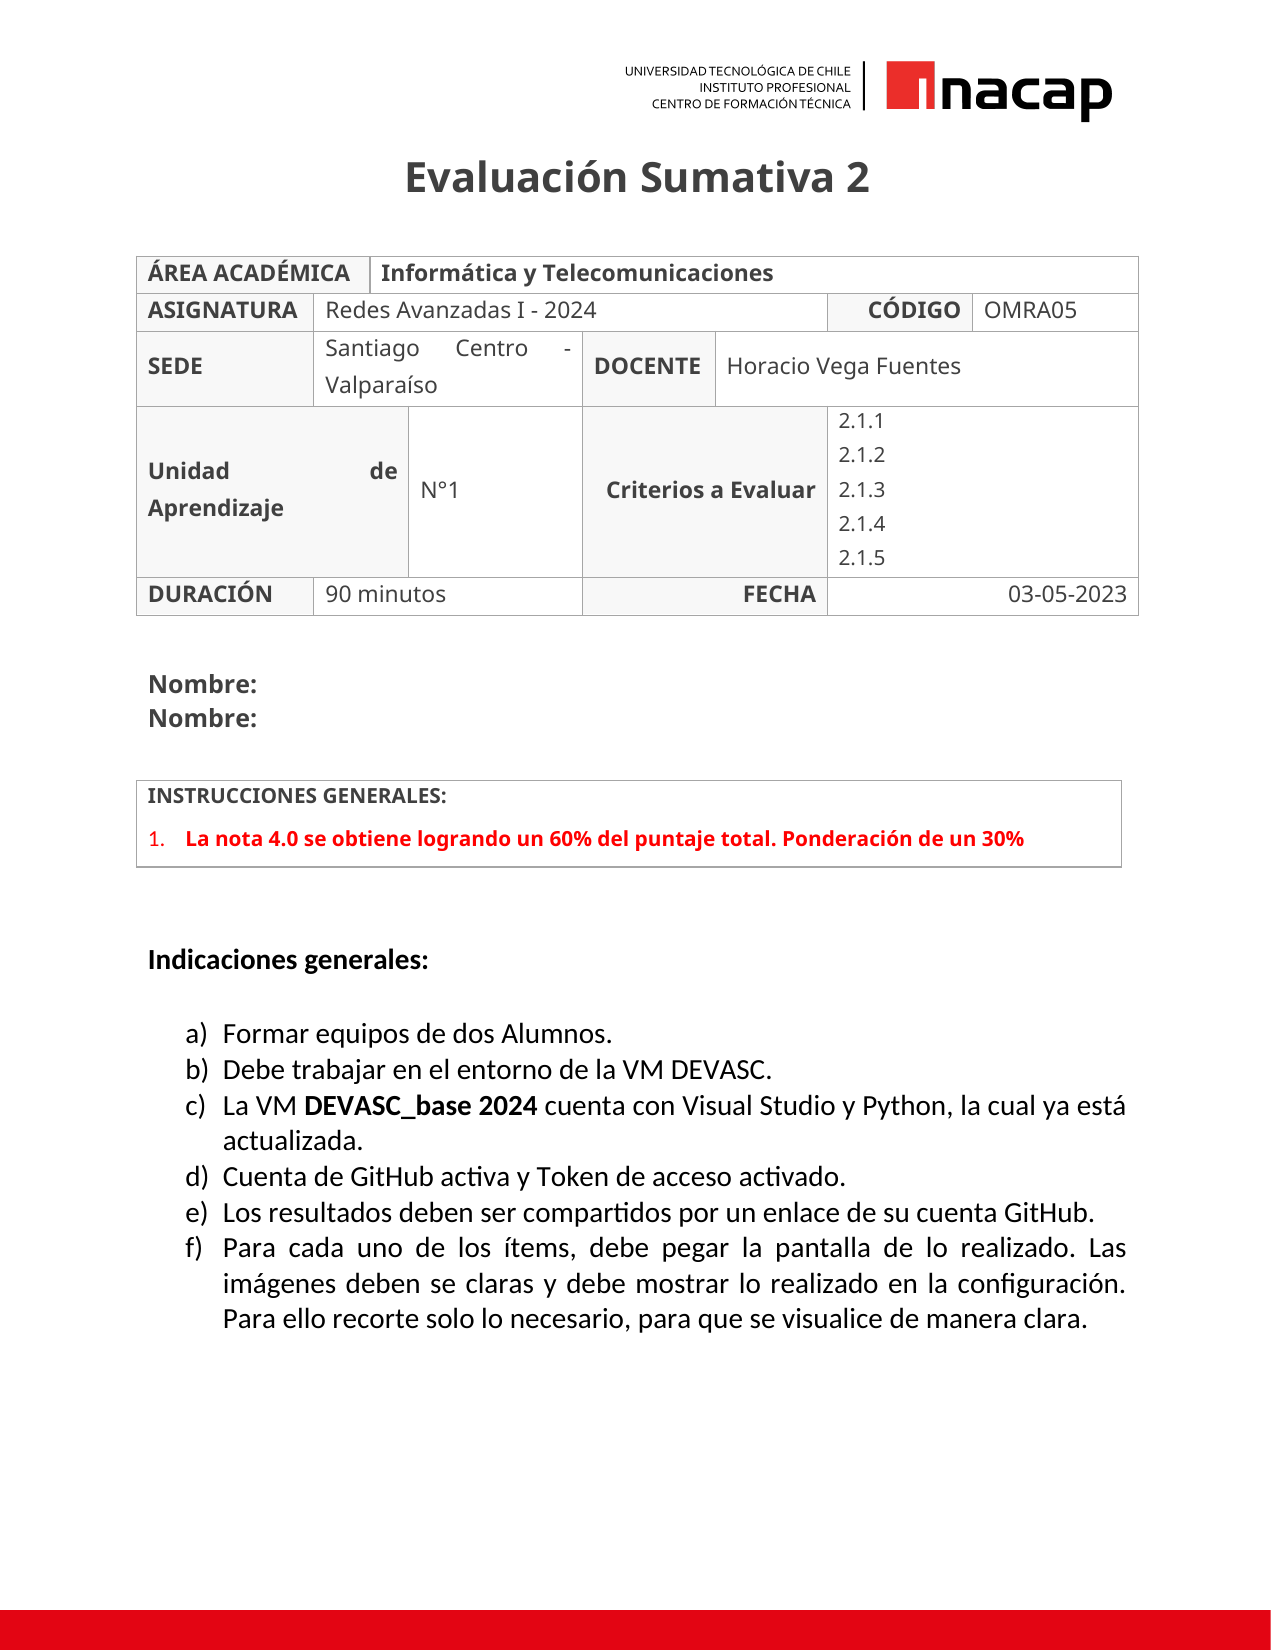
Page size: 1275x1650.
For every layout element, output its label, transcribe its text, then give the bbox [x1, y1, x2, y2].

list Los resultados deben ser compartidos por un enlace de su cuenta GitHub. [185, 1194, 1127, 1229]
table_header Informática y Telecomunicaciones [371, 257, 1138, 293]
text Nombre: [148, 667, 1127, 701]
table_cell 2.1.1 2.1.2 2.1.3 2.1.4 2.1.5 [828, 407, 1138, 577]
table_cell 90 minutos [314, 578, 582, 614]
list Cuenta de GitHub activa y Token de acceso activado. [185, 1158, 1127, 1194]
text Indicaciones generales: [148, 941, 1127, 977]
table_cell CÓDIGO [828, 294, 972, 331]
table_cell Criterios a Evaluar [583, 407, 827, 577]
table_cell Unidad de Aprendizaje [137, 407, 408, 577]
table_cell 03-05-2023 [828, 578, 1138, 614]
table_cell SEDE [137, 332, 313, 406]
table_cell Redes Avanzadas I - 2024 [314, 294, 827, 331]
table_cell N°1 [409, 407, 582, 577]
picture [622, 57, 1114, 123]
text Nombre: [148, 701, 1127, 735]
table_cell Horacio Vega Fuentes [716, 332, 1138, 406]
table_header INSTRUCCIONES GENERALES: La nota 4.0 se obtiene logrando un 60% del puntaje total. Ponderación de un 30% [137, 781, 1121, 866]
list Formar equipos de dos Alumnos. [185, 1016, 1127, 1051]
list La VM DEVASC_base 2024 cuenta con Visual Studio y Python, la cual ya está actualizada. [185, 1087, 1127, 1158]
table_cell DURACIÓN [137, 578, 313, 614]
text Evaluación Sumativa 2 [148, 148, 1127, 204]
table_header ÁREA ACADÉMICA [137, 257, 369, 293]
table_cell Santiago Centro - Valparaíso [314, 332, 582, 406]
list Debe trabajar en el entorno de la VM DEVASC. [185, 1051, 1127, 1087]
table_cell OMRA05 [973, 294, 1138, 331]
table_cell FECHA [583, 578, 827, 614]
table_cell DOCENTE [583, 332, 715, 406]
table_cell ASIGNATURA [137, 294, 313, 331]
list Para cada uno de los ítems, debe pegar la pantalla de lo realizado. Las imágenes deben se claras y debe mostrar lo realizado en la configuración. Para ello recorte solo lo necesario, para que se visualice de manera clara. [185, 1229, 1127, 1336]
